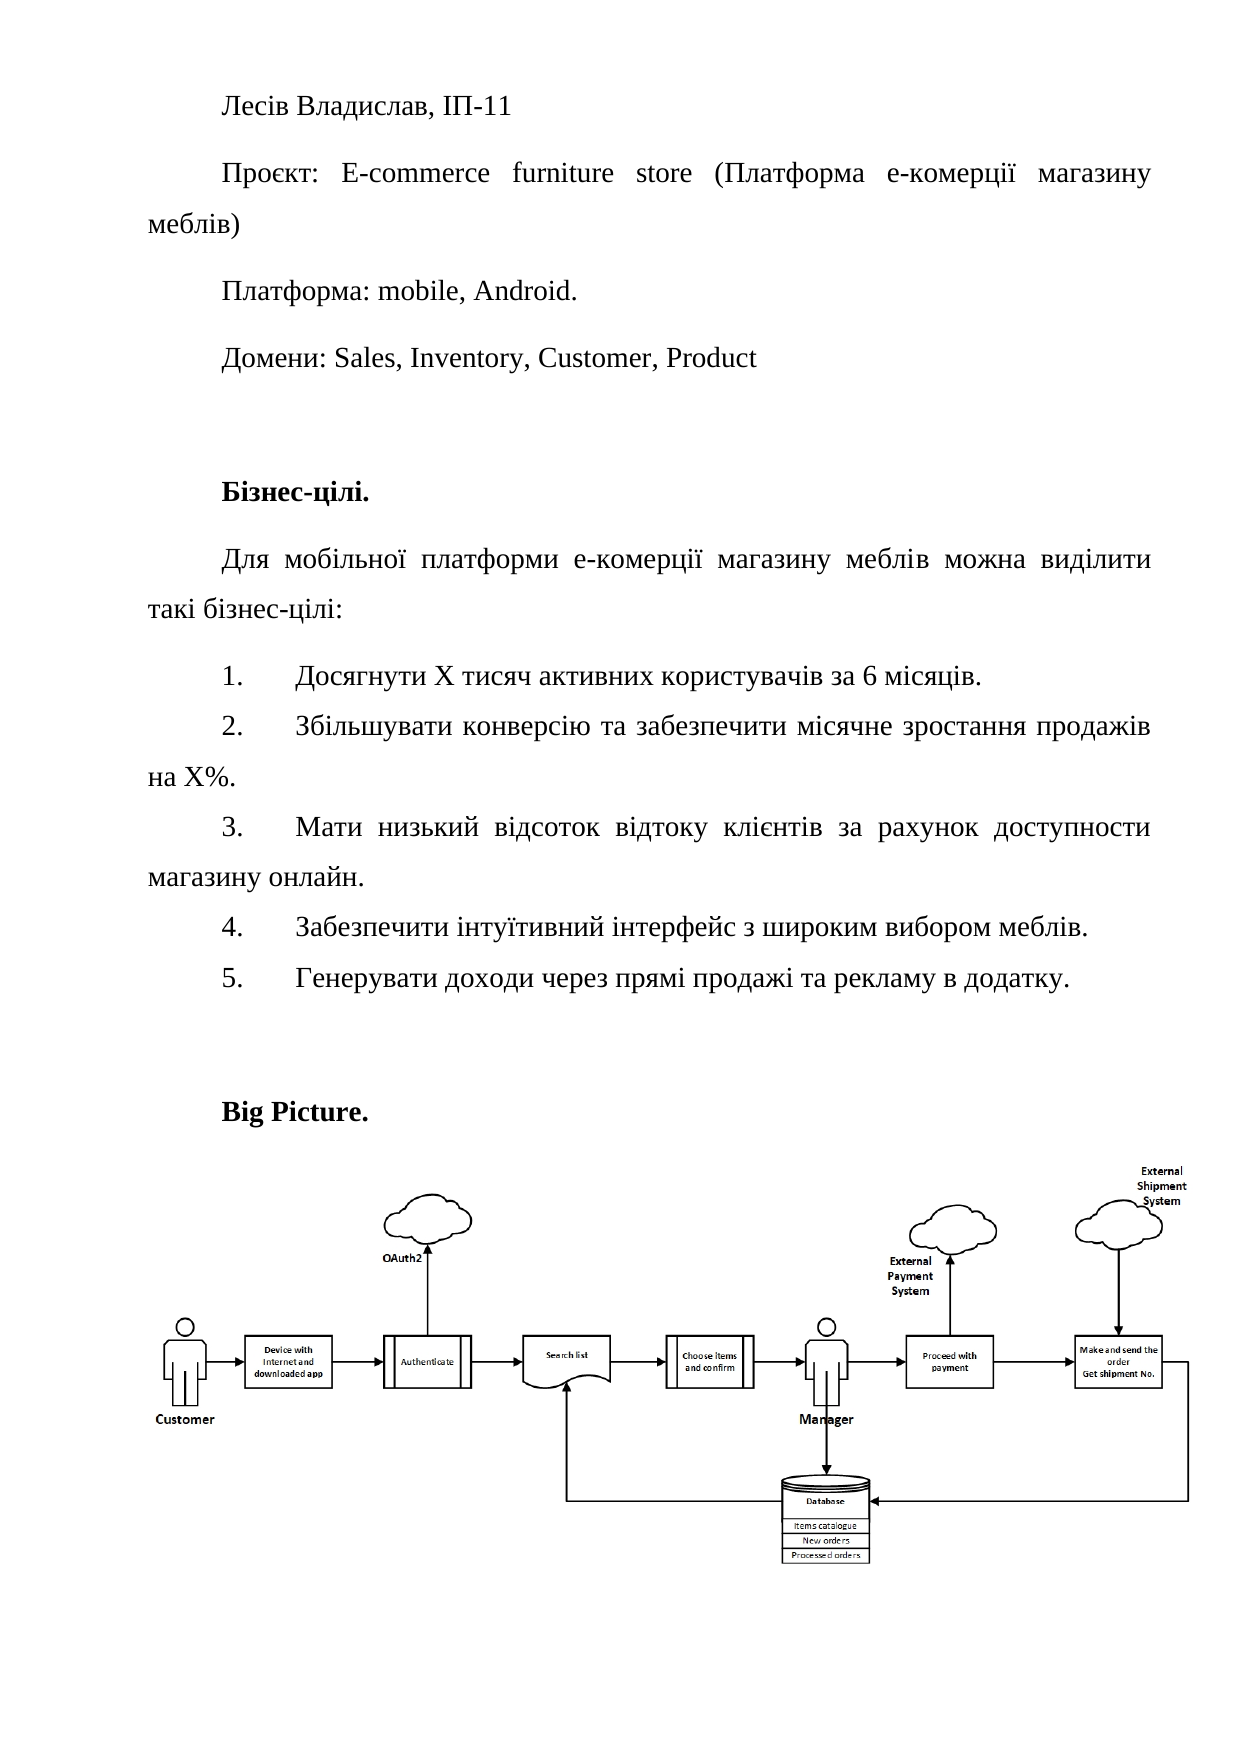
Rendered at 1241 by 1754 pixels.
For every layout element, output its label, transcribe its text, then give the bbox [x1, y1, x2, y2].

text Платформа: mobile, Android. [148, 273, 1152, 306]
text Big Picture. [148, 1094, 1152, 1127]
text Бізнес-цілі. [148, 474, 1152, 507]
text Лесів Владислав, ІП-11 [148, 88, 1152, 122]
list Мати низький відсоток відтоку клієнтів за рахунок доступности магазину онлайн. [148, 809, 1152, 893]
picture [147, 1160, 1193, 1566]
text Для мобільної платформи е-комерції магазину меблів можна виділити такі бізнес-цілі: [148, 541, 1152, 624]
text Проєкт: E-commerce furniture store (Платформа е-комерції магазину меблів) [148, 156, 1152, 239]
list Генерувати доходи через прямі продажі та рекламу в додатку. [148, 960, 1152, 993]
list Збільшувати конверсію та забезпечити місячне зростання продажів на X%. [148, 708, 1152, 792]
list Досягнути X тисяч активних користувачів за 6 місяців. [148, 658, 1152, 692]
text Домени: Sales, Inventory, Customer, Product [148, 340, 1152, 373]
list Забезпечити інтуїтивний інтерфейс з широким вибором меблів. [148, 909, 1152, 943]
